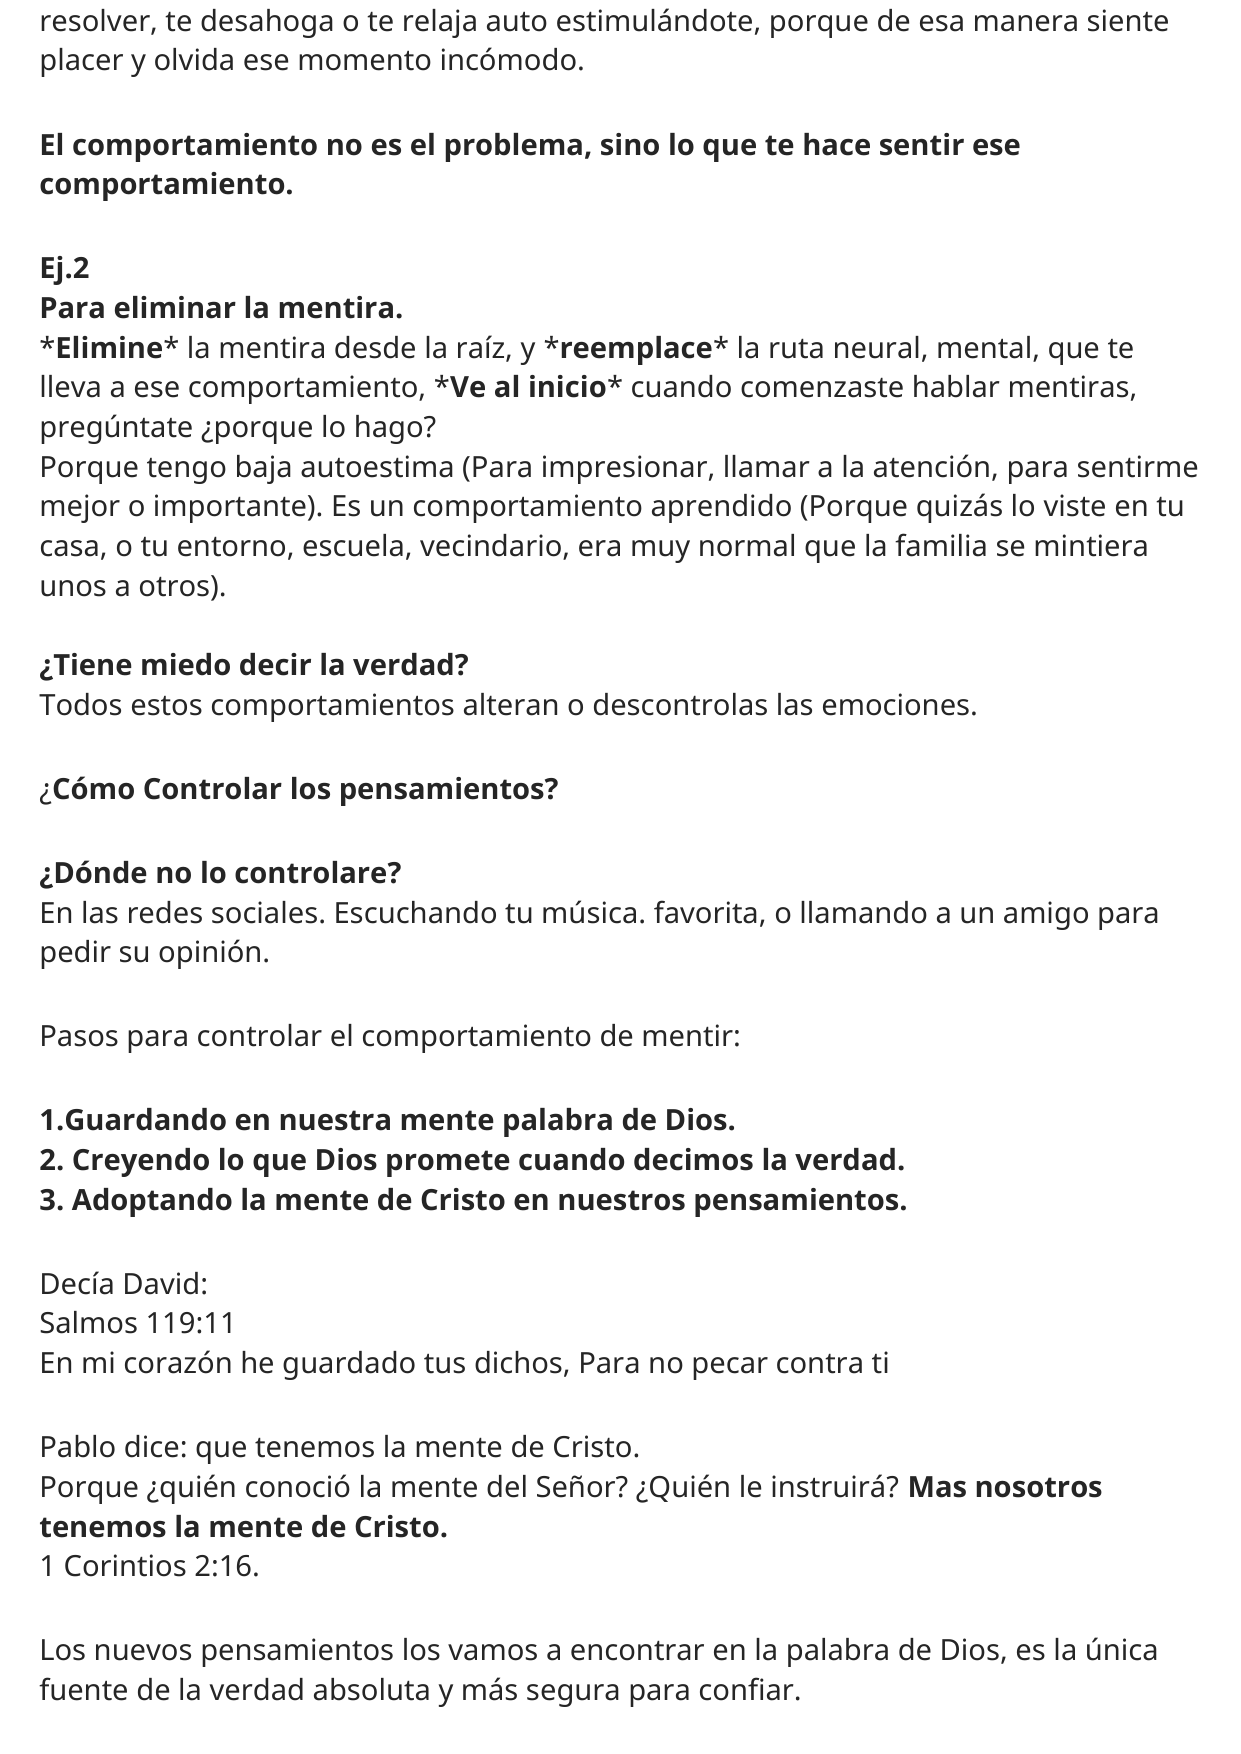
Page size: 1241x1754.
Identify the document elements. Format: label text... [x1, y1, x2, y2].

text 1.Guardando en nuestra mente palabra de Dios. [39, 1100, 1201, 1139]
text Decía David: [39, 1263, 1201, 1303]
text Porque ¿quién conoció la mente del Señor? ¿Quién le instruirá? Mas nosotros tenemos la mente de Cristo. [39, 1466, 1201, 1546]
text Salmos 119:11 [39, 1303, 1201, 1342]
text ¿Cómo Controlar los pensamientos? [39, 768, 1201, 808]
text Pasos para controlar el comportamiento de mentir: [39, 1016, 1201, 1055]
text ¿Dónde no lo controlare? [39, 852, 1201, 892]
text Porque tengo baja autoestima (Para impresionar, llamar a la atención, para sentirme mejor o importante). Es un comportamiento aprendido (Porque quizás lo viste en tu casa, o tu entorno, escuela, vecindario, era muy normal que la familia se mintiera unos a otros). [39, 446, 1201, 605]
text 3. Adoptando la mente de Cristo en nuestros pensamientos. [39, 1179, 1201, 1219]
text Ej.2 [39, 247, 1201, 287]
text 2. Creyendo lo que Dios promete cuando decimos la verdad. [39, 1139, 1201, 1179]
text El comportamiento no es el problema, sino lo que te hace sentir ese comportamiento. [39, 124, 1201, 203]
text ¿Tiene miedo decir la verdad? [39, 644, 1201, 684]
text Para eliminar la mentira. [39, 287, 1201, 327]
text *Elimine* la mentira desde la raíz, y *reemplace* la ruta neural, mental, que te lleva a ese comportamiento, *Ve al inicio* cuando comenzaste hablar mentiras, pregúntate ¿porque lo hago? [39, 327, 1201, 446]
text Los nuevos pensamientos los vamos a encontrar en la palabra de Dios, es la única fuente de la verdad absoluta y más segura para confiar. [39, 1630, 1201, 1709]
text En las redes sociales. Escuchando tu música. favorita, o llamando a un amigo para pedir su opinión. [39, 892, 1201, 971]
text resolver, te desahoga o te relaja auto estimulándote, porque de esa manera siente placer y olvida ese momento incómodo. [39, 0, 1201, 79]
text 1 Corintios 2:16. [39, 1546, 1201, 1585]
text En mi corazón he guardado tus dichos, Para no pecar contra ti [39, 1342, 1201, 1382]
text Todos estos comportamientos alteran o descontrolas las emociones. [39, 684, 1201, 724]
text Pablo dice: que tenemos la mente de Cristo. [39, 1427, 1201, 1466]
